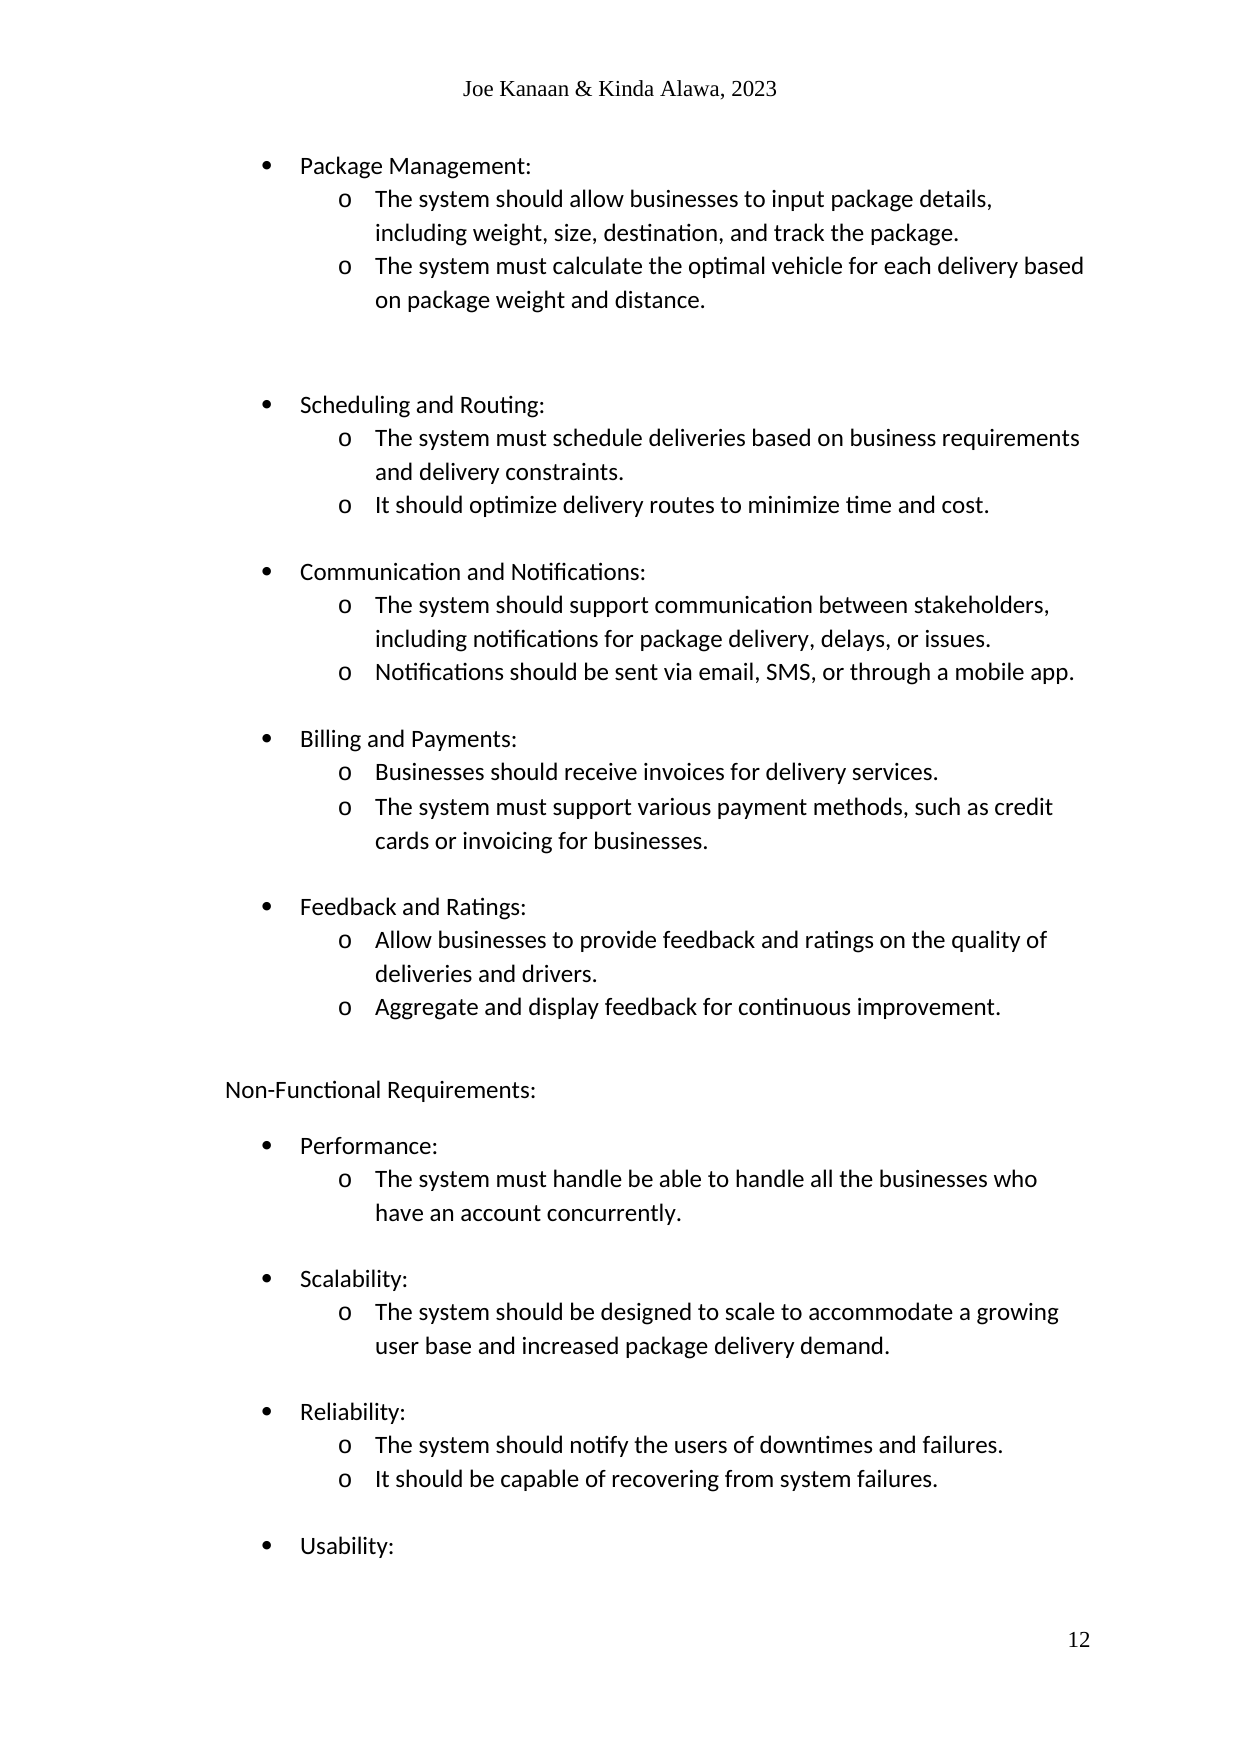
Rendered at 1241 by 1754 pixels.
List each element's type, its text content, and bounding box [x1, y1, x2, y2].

list Communication and Notifications: [262, 556, 1090, 587]
list Feedback and Ratings: [262, 891, 1090, 921]
list Billing and Payments: [262, 724, 1090, 754]
list The system should allow businesses to input package details, including weight, size, destination, and track the package. [337, 183, 1090, 248]
list Notifications should be sent via email, SMS, or through a mobile app. [337, 656, 1090, 688]
list The system must schedule deliveries based on business requirements and delivery constraints. [337, 422, 1090, 487]
list Aggregate and display feedback for continuous improvement. [337, 991, 1090, 1023]
list The system must handle be able to handle all the businesses who have an account concurrently. [337, 1163, 1090, 1228]
list The system must support various payment methods, such as credit cards or invoicing for businesses. [337, 791, 1090, 856]
text Non-Functional Requirements: [225, 1075, 1090, 1105]
list Scalability: [262, 1263, 1090, 1294]
list It should be capable of recovering from system failures. [337, 1463, 1090, 1495]
list The system should support communication between stakeholders, including notifications for package delivery, delays, or issues. [337, 589, 1090, 654]
list The system should notify the users of downtimes and failures. [337, 1429, 1090, 1461]
list Package Management: [262, 150, 1090, 181]
list The system should be designed to scale to accommodate a growing user base and increased package delivery demand. [337, 1296, 1090, 1361]
list Performance: [262, 1130, 1090, 1161]
list Scheduling and Routing: [262, 389, 1090, 420]
list Usability: [262, 1530, 1090, 1561]
list The system must calculate the optimal vehicle for each delivery based on package weight and distance. [337, 250, 1090, 315]
list Reliability: [262, 1396, 1090, 1427]
list It should optimize delivery routes to minimize time and cost. [337, 489, 1090, 521]
list Businesses should receive invoices for delivery services. [337, 757, 1090, 788]
list Allow businesses to provide feedback and ratings on the quality of deliveries and drivers. [337, 924, 1090, 988]
